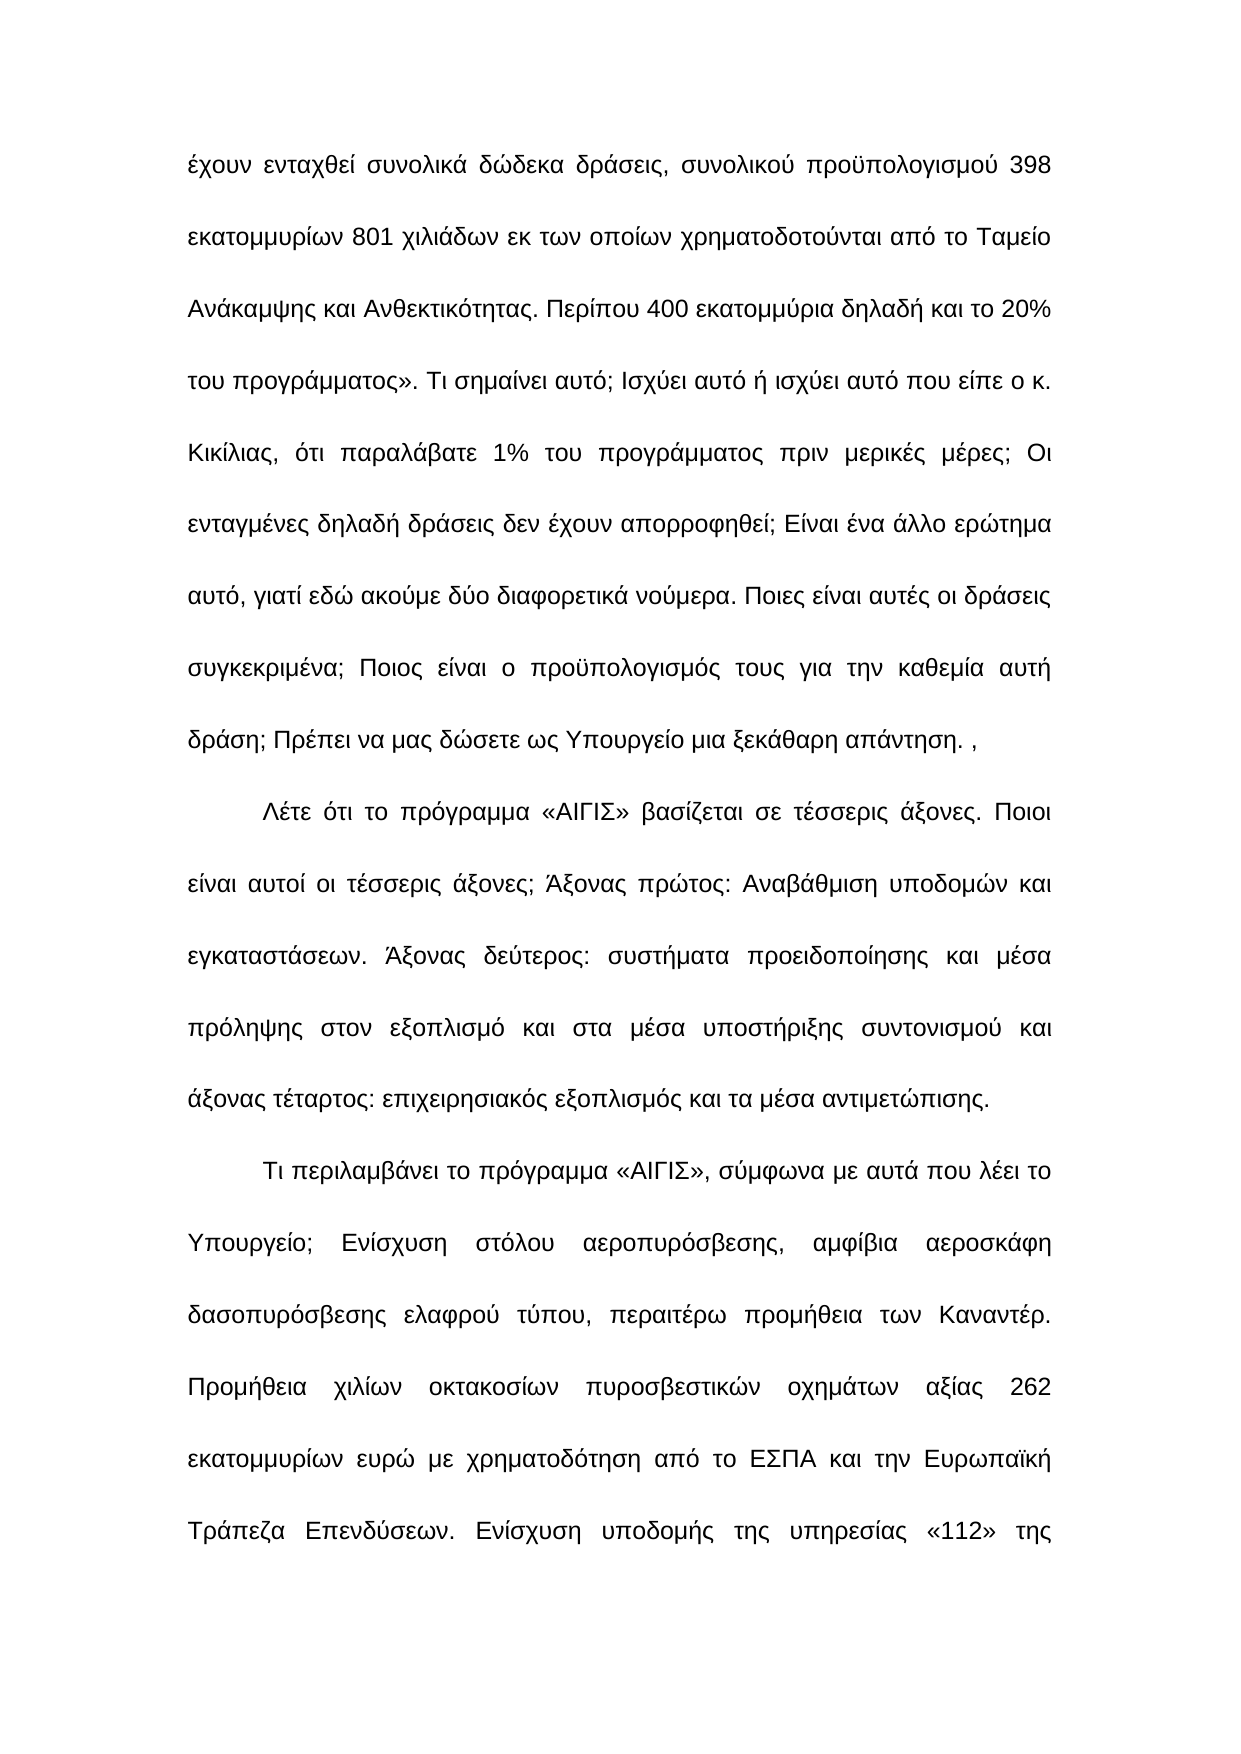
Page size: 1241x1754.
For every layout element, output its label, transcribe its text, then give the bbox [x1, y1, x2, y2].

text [187, 1156, 1053, 1544]
text Λέτε ότι το πρόγραμμα «ΑΙΓΙΣ» βασίζεται σε τέσσερις άξονες. Ποιοι είναι αυτοί οι τέσσερις άξονες; Άξονας πρώτος: Αναβάθμιση υποδομών και εγκαταστάσεων. Άξονας δεύτερος: συστήματα προειδοποίησης και μέσα πρόληψης στον εξοπλισμό και στα μέσα υποστήριξης συντονισμού και άξονας τέταρτος: επιχειρησιακός εξοπλισμός και τα μέσα αντιμετώπισης. [187, 797, 1053, 1113]
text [187, 150, 1053, 754]
